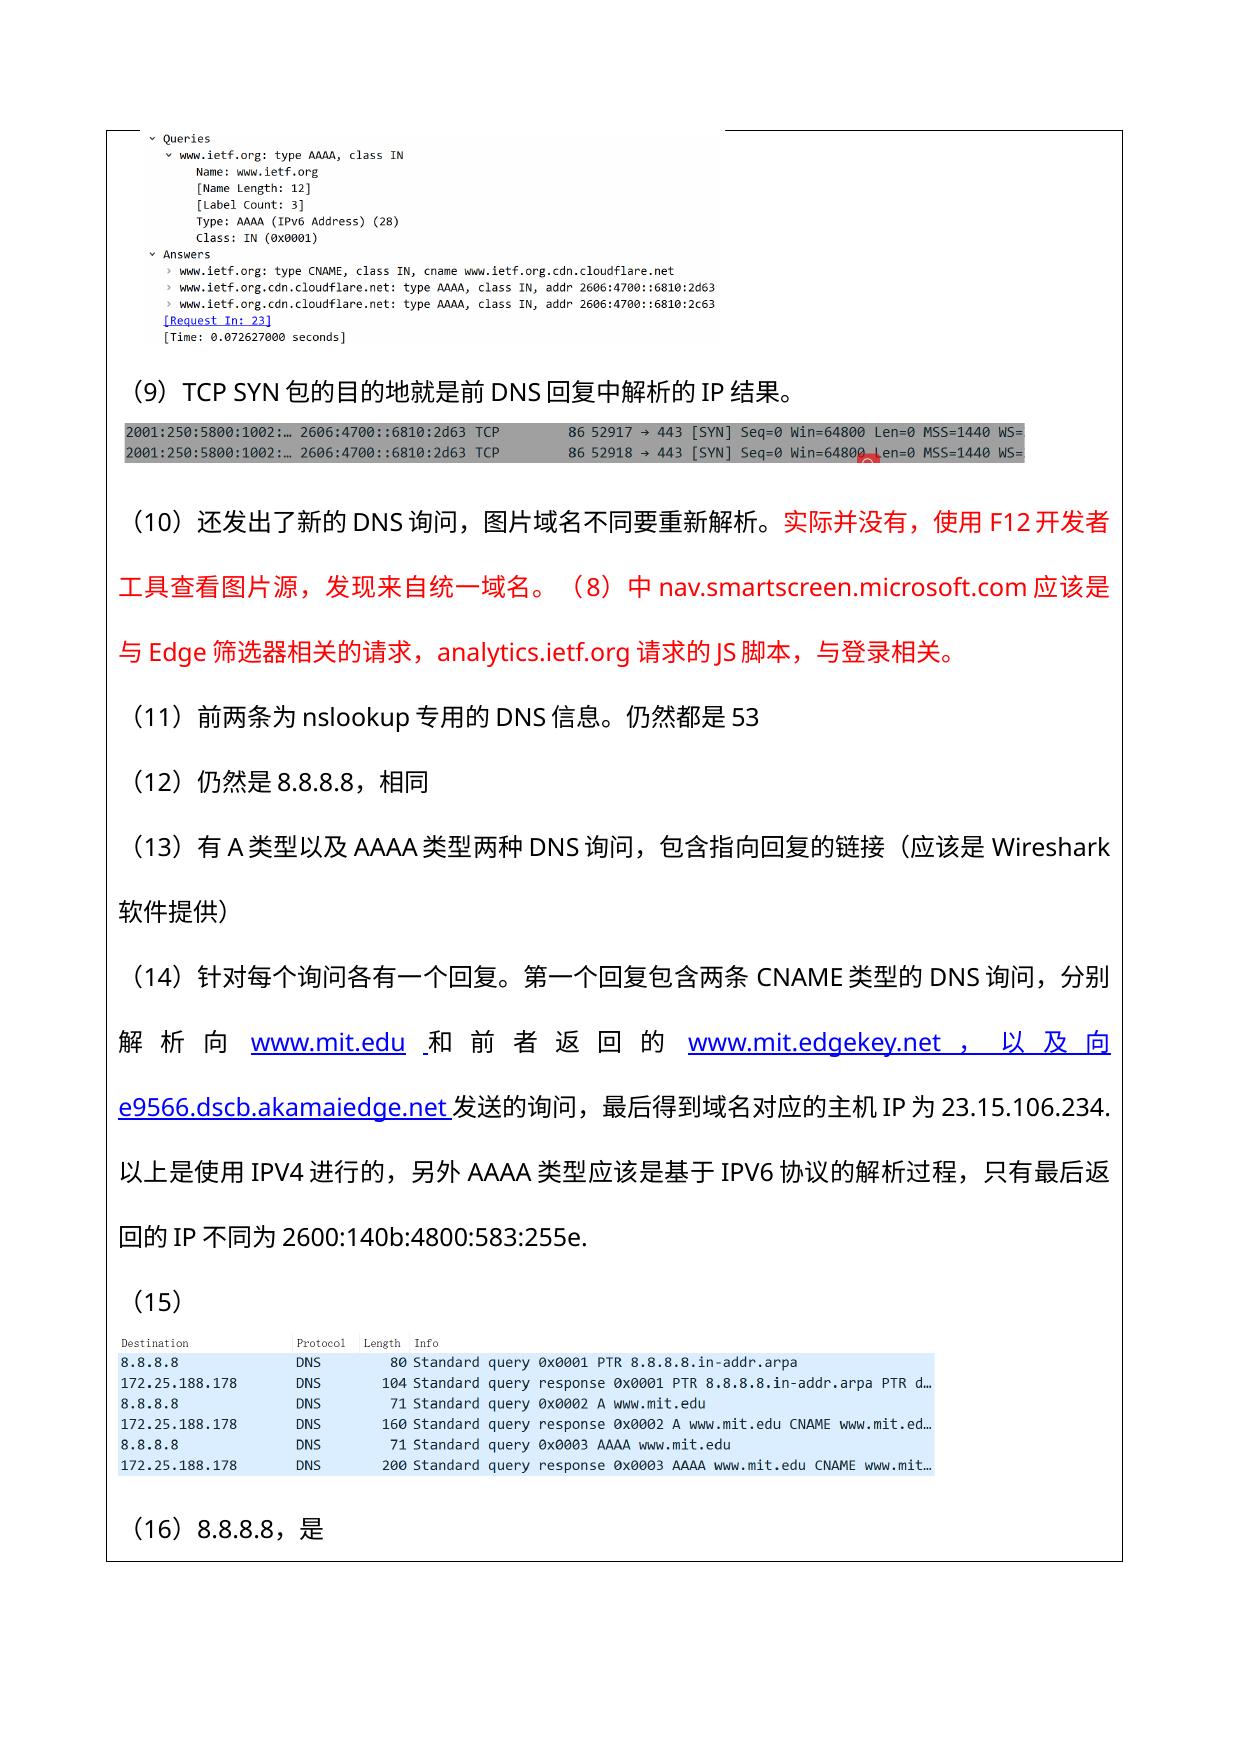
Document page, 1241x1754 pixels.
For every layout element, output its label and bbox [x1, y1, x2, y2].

picture [118, 1333, 935, 1476]
picture [124, 423, 1025, 463]
picture [140, 130, 726, 347]
table_cell [107, 131, 1122, 1561]
